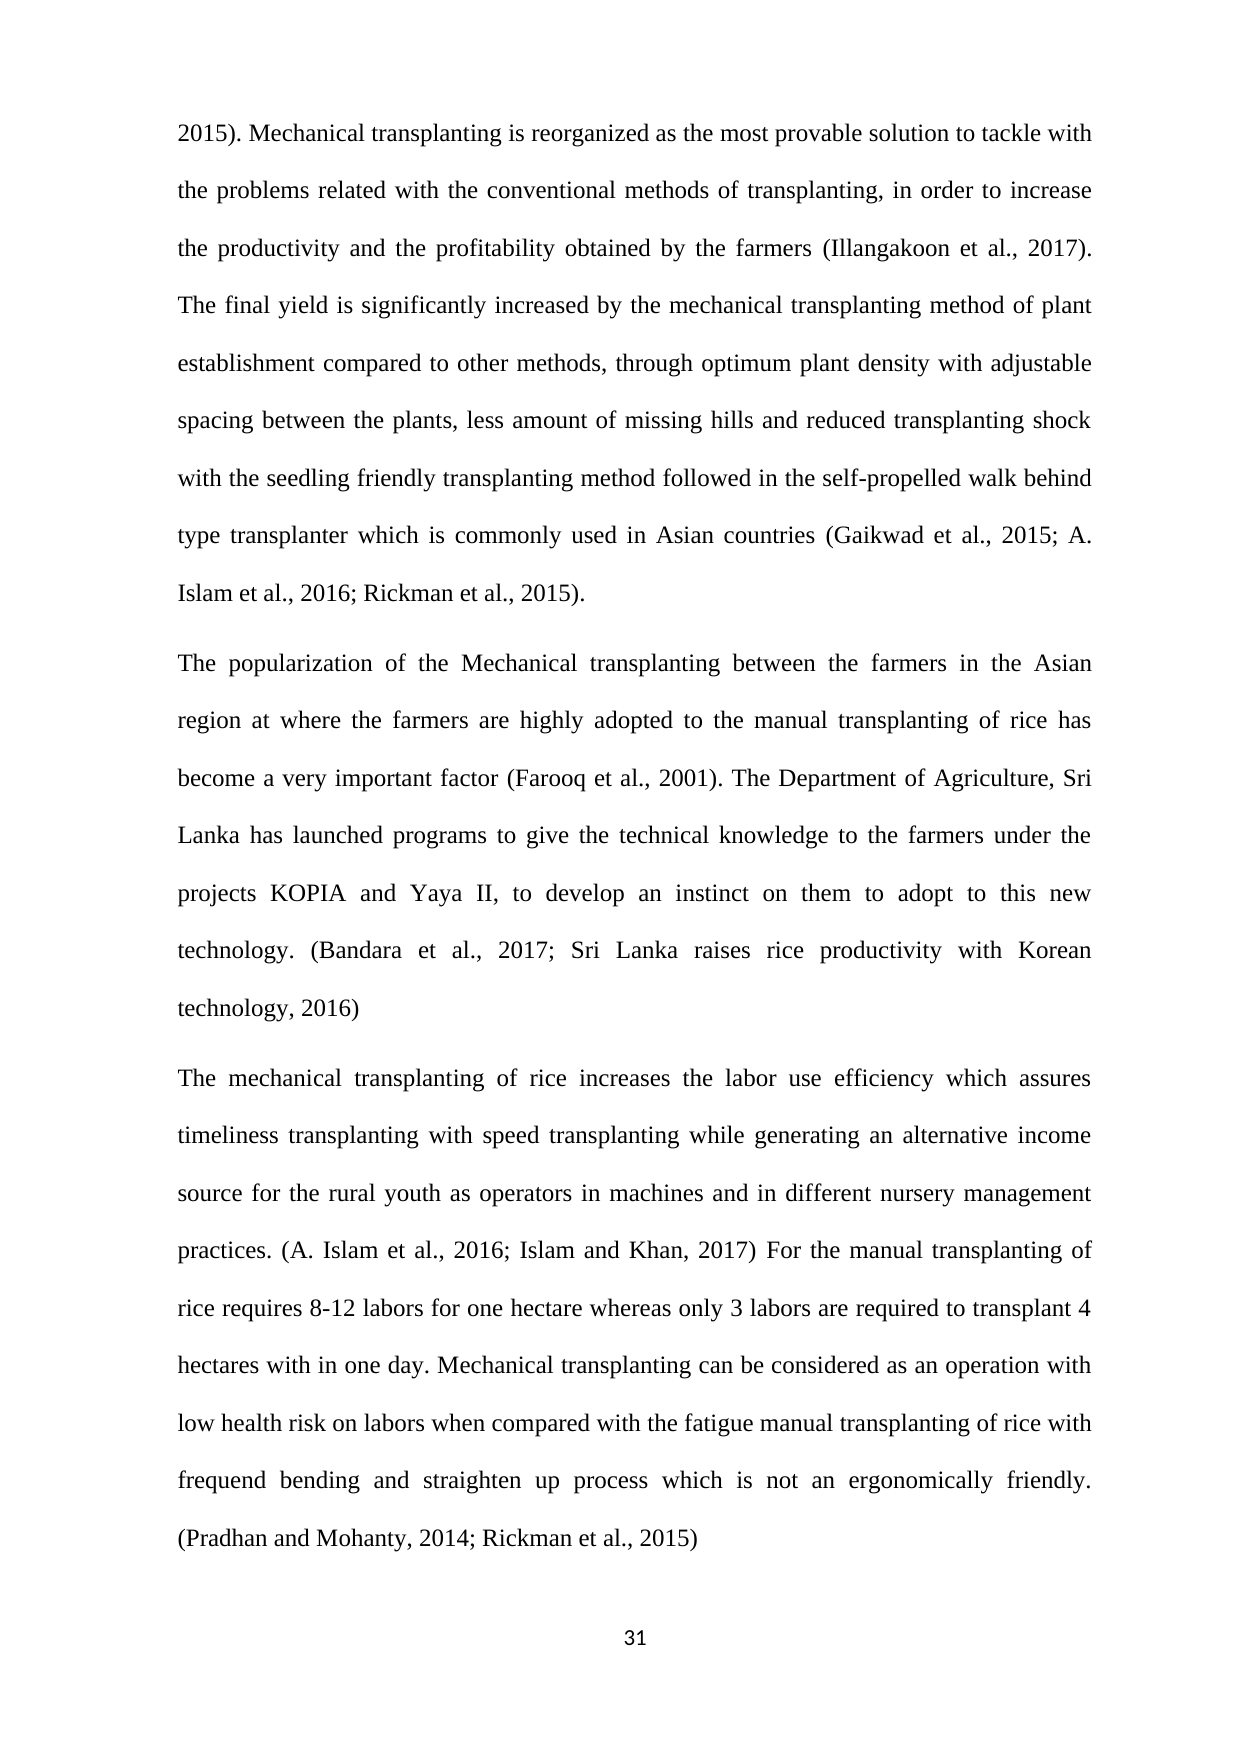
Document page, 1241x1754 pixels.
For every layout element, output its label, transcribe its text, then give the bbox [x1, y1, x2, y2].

text The mechanical transplanting of rice increases the labor use efficiency which assures timeliness transplanting with speed transplanting while generating an alternative income source for the rural youth as operators in machines and in different nursery management practices. (A. Islam et al., 2016; Islam and Khan, 2017) For the manual transplanting of rice requires 8-12 labors for one hectare whereas only 3 labors are required to transplant 4 hectares with in one day. Mechanical transplanting can be considered as an operation with low health risk on labors when compared with the fatigue manual transplanting of rice with frequend bending and straighten up process which is not an ergonomically friendly. (Pradhan and Mohanty, 2014; Rickman et al., 2015) [177, 1063, 1092, 1552]
text The popularization of the Mechanical transplanting between the farmers in the Asian region at where the farmers are highly adopted to the manual transplanting of rice has become a very important factor (Farooq et al., 2001). The Department of Agriculture, Sri Lanka has launched programs to give the technical knowledge to the farmers under the projects KOPIA and Yaya II, to develop an instinct on them to adopt to this new technology. (Bandara et al., 2017; Sri Lanka raises rice productivity with Korean technology, 2016) [177, 648, 1092, 1022]
